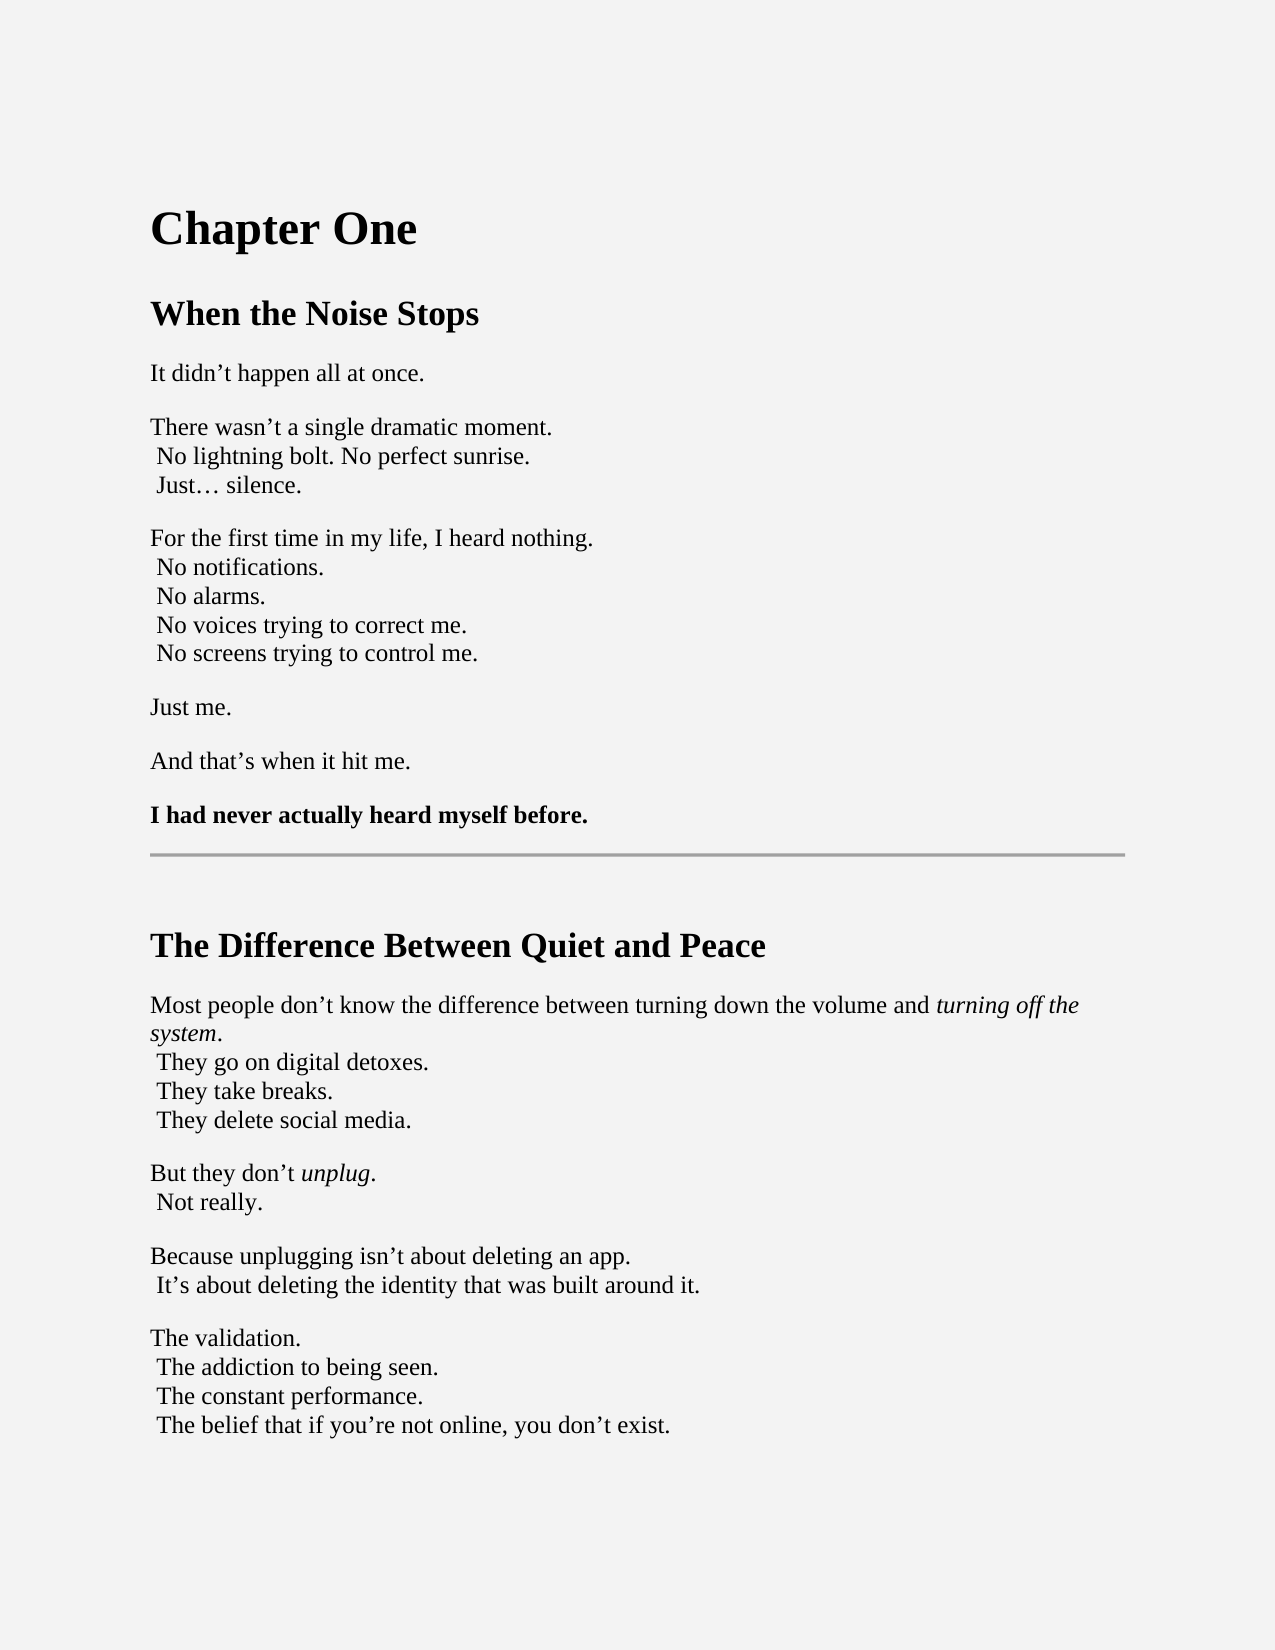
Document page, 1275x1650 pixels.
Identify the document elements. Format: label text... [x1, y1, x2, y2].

subtitle When the Noise Stops [150, 293, 1125, 333]
text For the first time in my life, I heard nothing. No notifications. No alarms. No voices trying to correct me. No screens trying to control me. [150, 523, 1125, 667]
text Just me. [150, 692, 1125, 721]
subtitle The Difference Between Quiet and Peace [150, 924, 1125, 965]
text Because unplugging isn’t about deleting an app. It’s about deleting the identity that was built around it. [150, 1241, 1125, 1298]
text I had never actually heard myself before. [150, 800, 1125, 828]
text There wasn’t a single dramatic moment. No lightning bolt. No perfect sunrise. Just… silence. [150, 412, 1125, 498]
text And that’s when it hit me. [150, 746, 1125, 775]
subtitle Chapter One [150, 200, 1125, 255]
text It didn’t happen all at once. [150, 358, 1125, 387]
text Most people don’t know the difference between turning down the volume and turning off the system. They go on digital detoxes. They take breaks. They delete social media. [150, 990, 1125, 1133]
text The validation. The addiction to being seen. The constant performance. The belief that if you’re not online, you don’t exist. [150, 1323, 1125, 1438]
text But they don’t unplug. Not really. [150, 1158, 1125, 1216]
